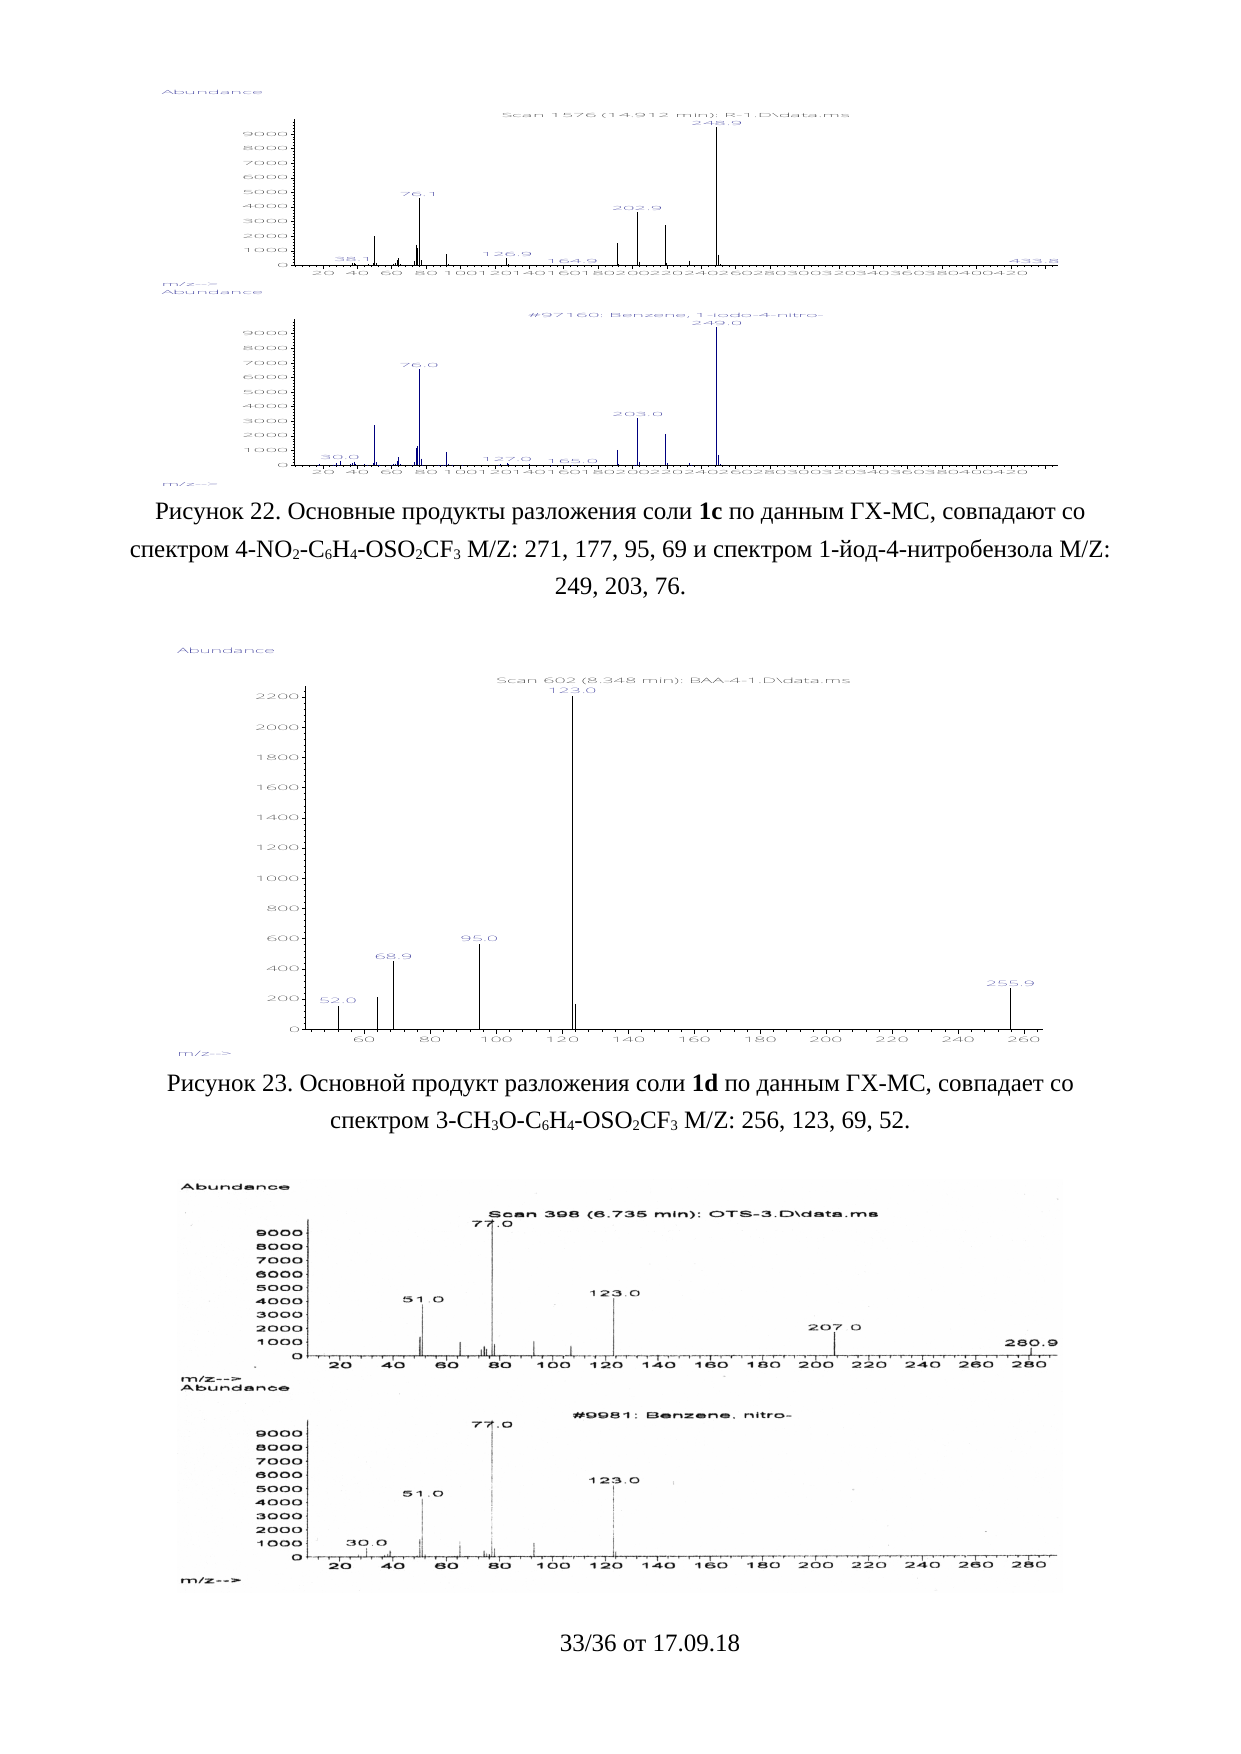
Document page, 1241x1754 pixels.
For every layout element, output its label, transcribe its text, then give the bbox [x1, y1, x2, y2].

picture [177, 1179, 1063, 1593]
text Рисунок 23. Основной продукт разложения соли 1d по данным ГХ-МС, совпадает со спектром 3-CH3O-C6H4-OSO2CF3 M/Z: 256, 123, 69, 52. [118, 1068, 1122, 1134]
